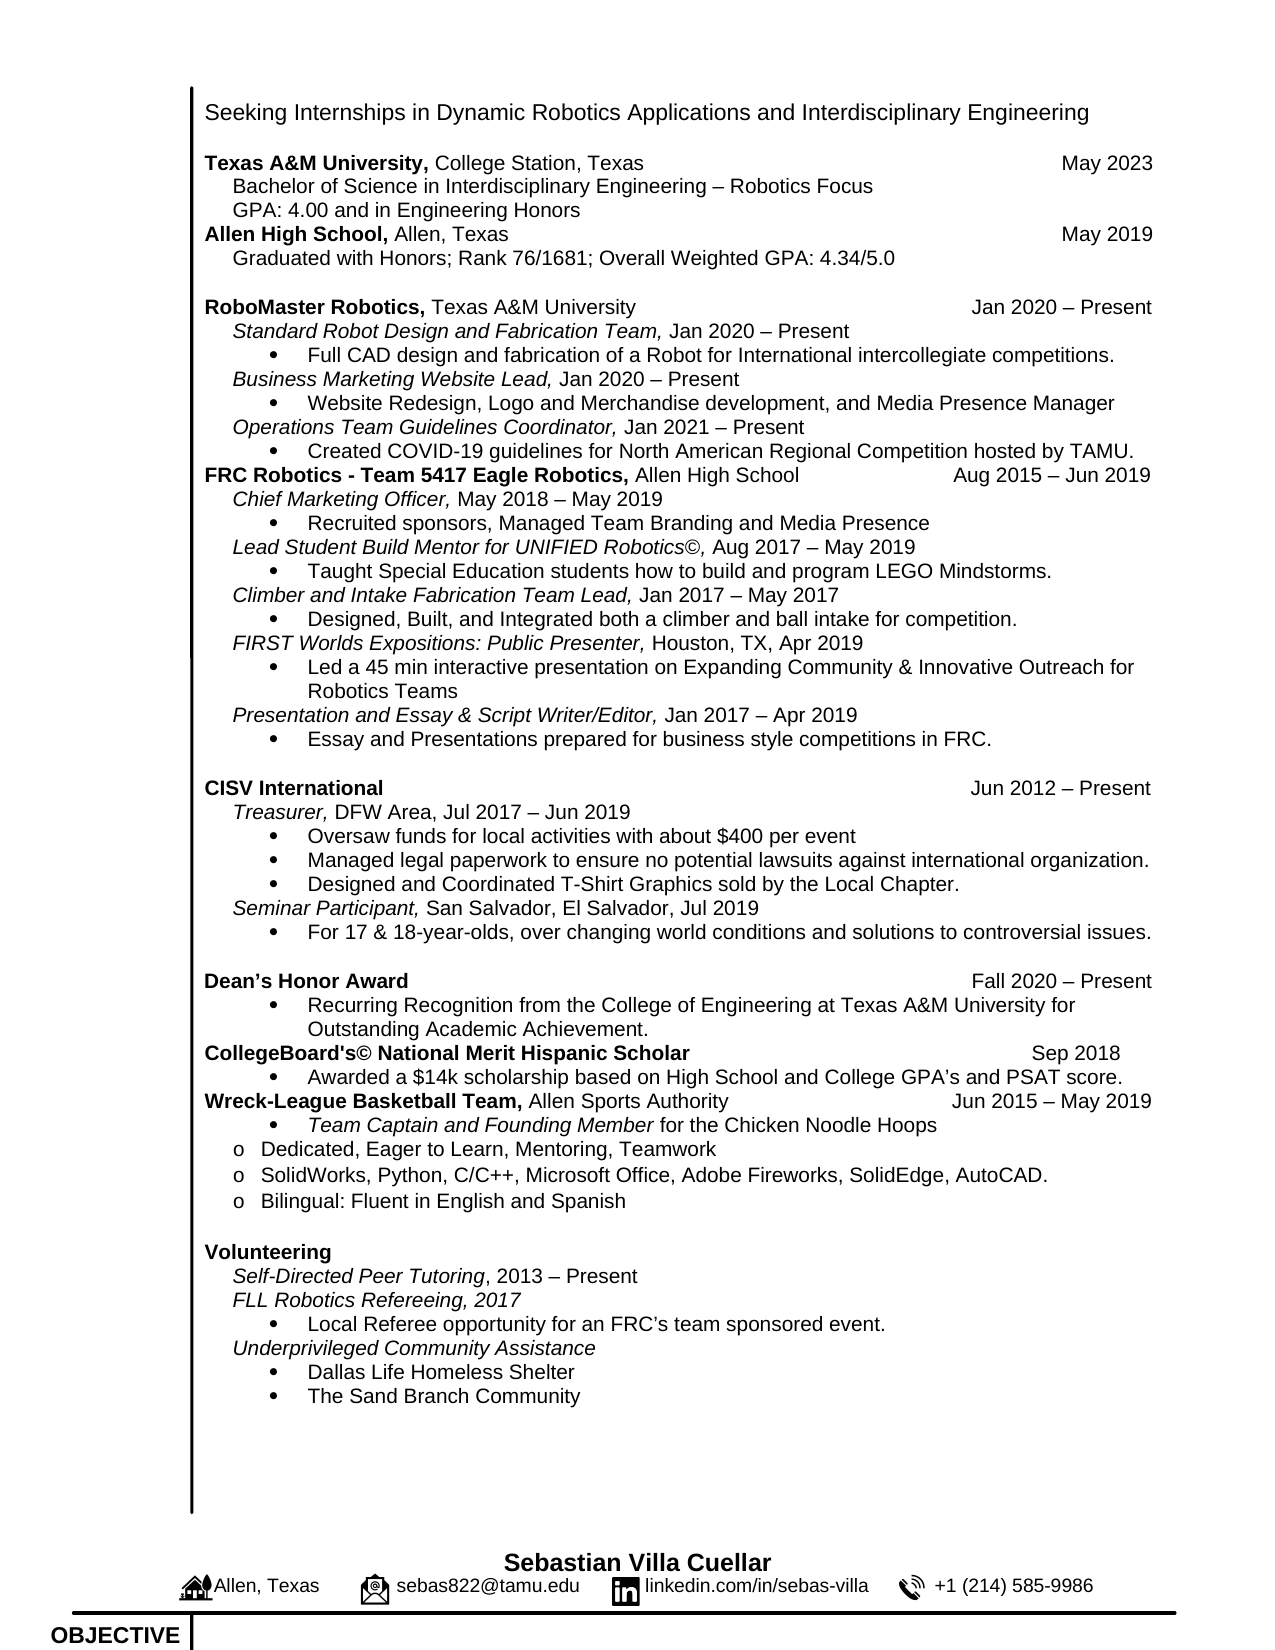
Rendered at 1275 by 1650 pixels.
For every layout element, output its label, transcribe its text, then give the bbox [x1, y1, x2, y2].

text Treasurer, DFW Area, Jul 2017 – Jun 2019 [232, 800, 1155, 824]
text Texas A&M University, College Station, Texas May 2023 [204, 150, 1155, 174]
list SolidWorks, Python, C/C++, Microsoft Office, Adobe Fireworks, SolidEdge, AutoCAD. [232, 1163, 1155, 1189]
text CISV International Jun 2012 – Present [204, 776, 1155, 800]
list Awarded a $14k scholarship based on High School and College GPA’s and PSAT score. [270, 1065, 1155, 1089]
text Lead Student Build Mentor for UNIFIED Robotics©️, Aug 2017 – May 2019 [232, 535, 1155, 559]
list Designed, Built, and Integrated both a climber and ball intake for competition. [270, 607, 1155, 631]
text Wreck-League Basketball Team, Allen Sports Authority Jun 2015 – May 2019 [204, 1089, 1155, 1113]
list Full CAD design and fabrication of a Robot for International intercollegiate competitions. [270, 343, 1155, 367]
text Presentation and Essay & Script Writer/Editor, Jan 2017 – Apr 2019 [232, 703, 1155, 727]
list For 17 & 18-year-olds, over changing world conditions and solutions to controversial issues. [270, 920, 1155, 944]
text Bachelor of Science in Interdisciplinary Engineering – Robotics Focus [232, 174, 1155, 198]
text Allen High School, Allen, Texas May 2019 [204, 222, 1155, 246]
text CollegeBoard's©️ National Merit Hispanic Scholar Sep 2018 [204, 1041, 1155, 1065]
list Taught Special Education students how to build and program LEGO Mindstorms. [270, 559, 1155, 583]
list Recurring Recognition from the College of Engineering at Texas A&M University for Outstanding Academic Achievement. [270, 993, 1155, 1041]
picture [612, 1577, 640, 1606]
list Website Redesign, Logo and Merchandise development, and Media Presence Manager [270, 391, 1155, 415]
text Dean’s Honor Award Fall 2020 – Present [204, 969, 1155, 993]
text GPA: 4.00 and in Engineering Honors [232, 198, 1155, 222]
text FLL Robotics Refereeing, 2017 [232, 1288, 1155, 1312]
text Self-Directed Peer Tutoring, 2013 – Present [232, 1264, 1155, 1288]
list Recruited sponsors, Managed Team Branding and Media Presence [270, 511, 1155, 535]
list Dallas Life Homeless Shelter [270, 1360, 1124, 1384]
list Bilingual: Fluent in English and Spanish [232, 1189, 1155, 1215]
text Chief Marketing Officer, May 2018 – May 2019 [232, 487, 1155, 511]
text Standard Robot Design and Fabrication Team, Jan 2020 – Present [232, 319, 1155, 343]
text Operations Team Guidelines Coordinator, Jan 2021 – Present [232, 415, 1155, 439]
picture [893, 1570, 929, 1606]
text RoboMaster Robotics, Texas A&M University Jan 2020 – Present [204, 295, 1155, 319]
text FIRST Worlds Expositions: Public Presenter, Houston, TX, Apr 2019 [232, 631, 1155, 655]
text Volunteering [204, 1240, 1155, 1264]
text Seminar Participant, San Salvador, El Salvador, Jul 2019 [232, 896, 1155, 920]
list Led a 45 min interactive presentation on Expanding Community & Innovative Outreach for Robotics Teams [270, 655, 1155, 703]
picture [178, 1570, 214, 1606]
list Designed and Coordinated T-Shirt Graphics sold by the Local Chapter. [270, 872, 1155, 896]
picture [358, 1572, 392, 1606]
text FRC Robotics - Team 5417 Eagle Robotics, Allen High School Aug 2015 – Jun 2019 [204, 463, 1155, 487]
list Essay and Presentations prepared for business style competitions in FRC. [270, 727, 1155, 751]
list Dedicated, Eager to Learn, Mentoring, Teamwork [232, 1137, 1155, 1163]
list The Sand Branch Community [270, 1384, 1124, 1408]
text Seeking Internships in Dynamic Robotics Applications and Interdisciplinary Engineering [204, 99, 1155, 125]
list Team Captain and Founding Member for the Chicken Noodle Hoops [270, 1113, 1124, 1137]
list Oversaw funds for local activities with about $400 per event [270, 824, 1155, 848]
text Graduated with Honors; Rank 76/1681; Overall Weighted GPA: 4.34/5.0 [232, 246, 1155, 270]
list Created COVID-19 guidelines for North American Regional Competition hosted by TAMU. [270, 439, 1155, 463]
list Managed legal paperwork to ensure no potential lawsuits against international organization. [270, 848, 1155, 872]
text Underprivileged Community Assistance [232, 1336, 1155, 1360]
text Sebastian Villa Cuellar [120, 1548, 1155, 1577]
text Business Marketing Website Lead, Jan 2020 – Present [232, 367, 1155, 391]
list Local Referee opportunity for an FRC’s team sponsored event. [270, 1312, 1124, 1336]
text Climber and Intake Fabrication Team Lead, Jan 2017 – May 2017 [232, 583, 1155, 607]
